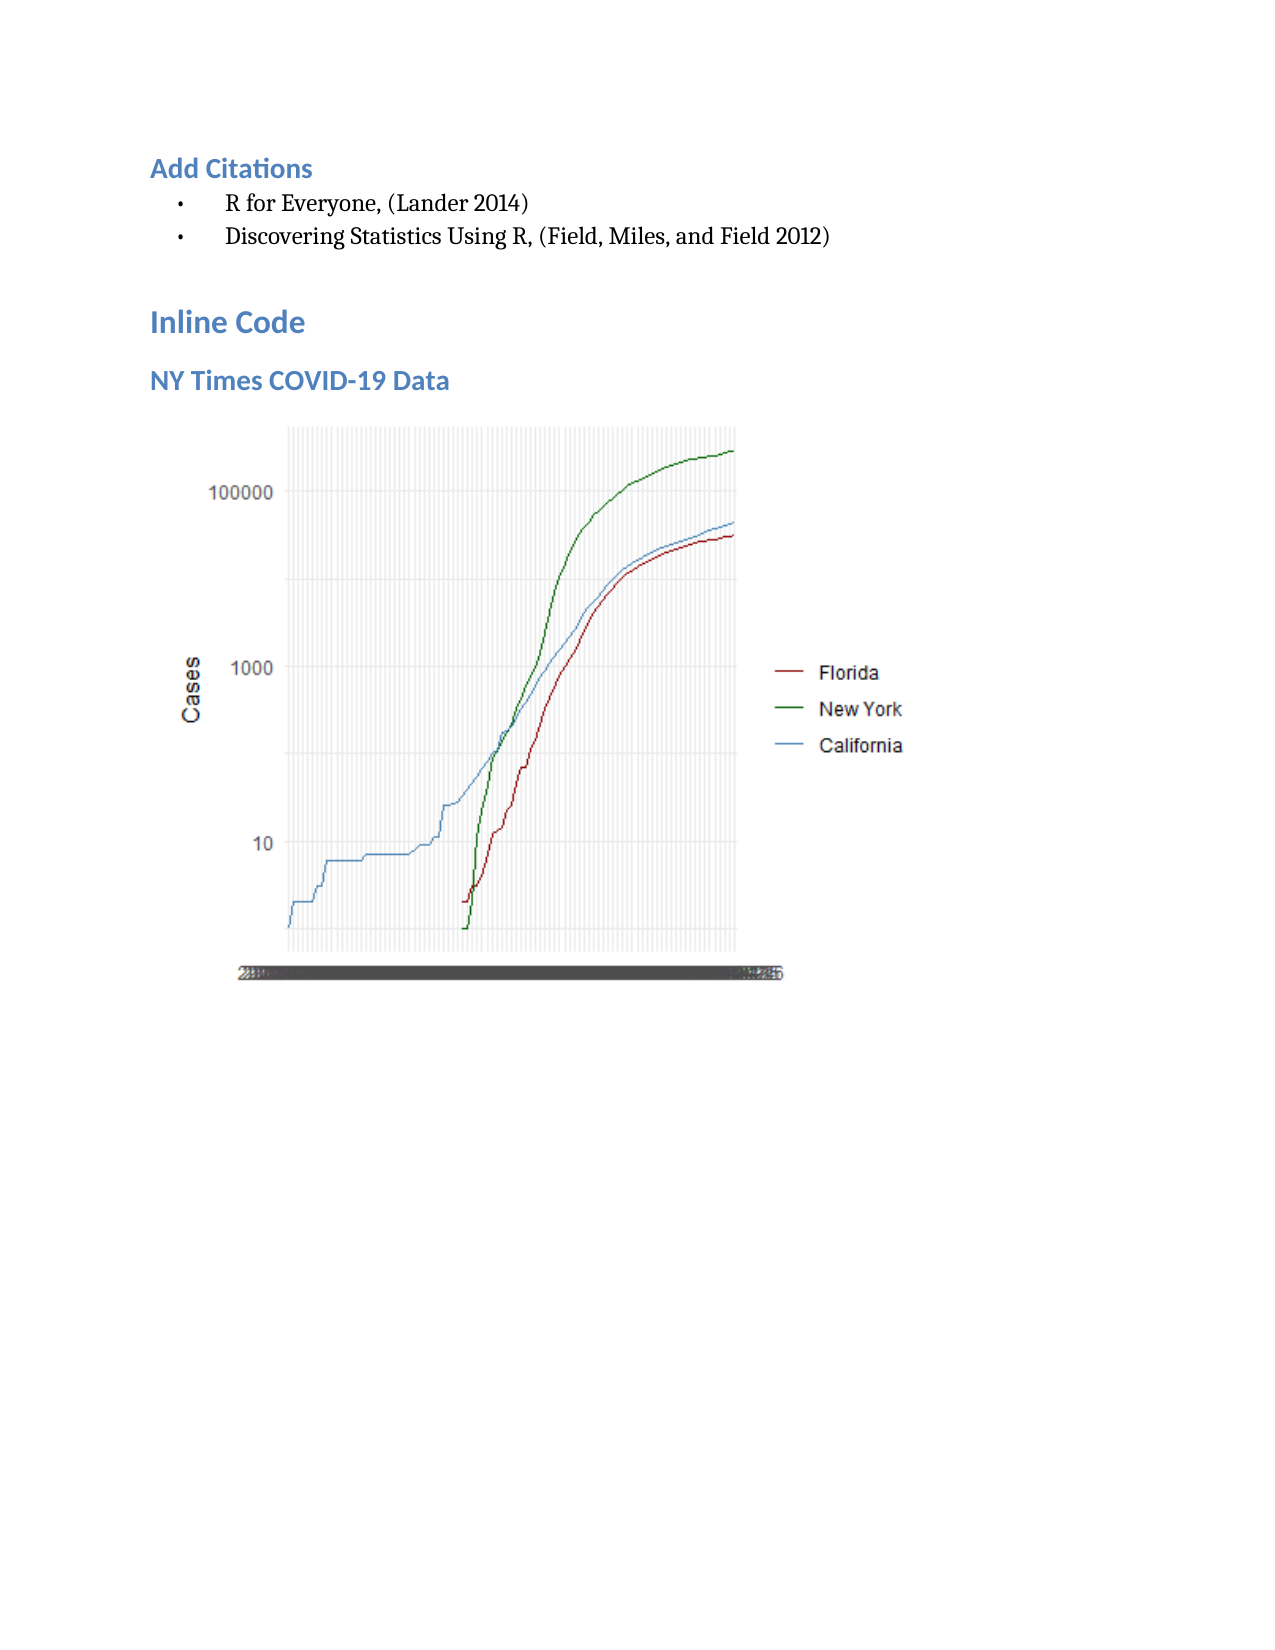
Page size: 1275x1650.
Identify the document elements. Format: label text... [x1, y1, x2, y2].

subtitle NY Times COVID-19 Data [150, 362, 1125, 398]
subtitle Add Citations [150, 150, 1125, 186]
list R for Everyone, (Lander 2014) [175, 189, 1125, 218]
picture [168, 416, 927, 1023]
subtitle Inline Code [150, 301, 1125, 341]
list Discovering Statistics Using R, (Field, Miles, and Field 2012) [175, 222, 1125, 251]
